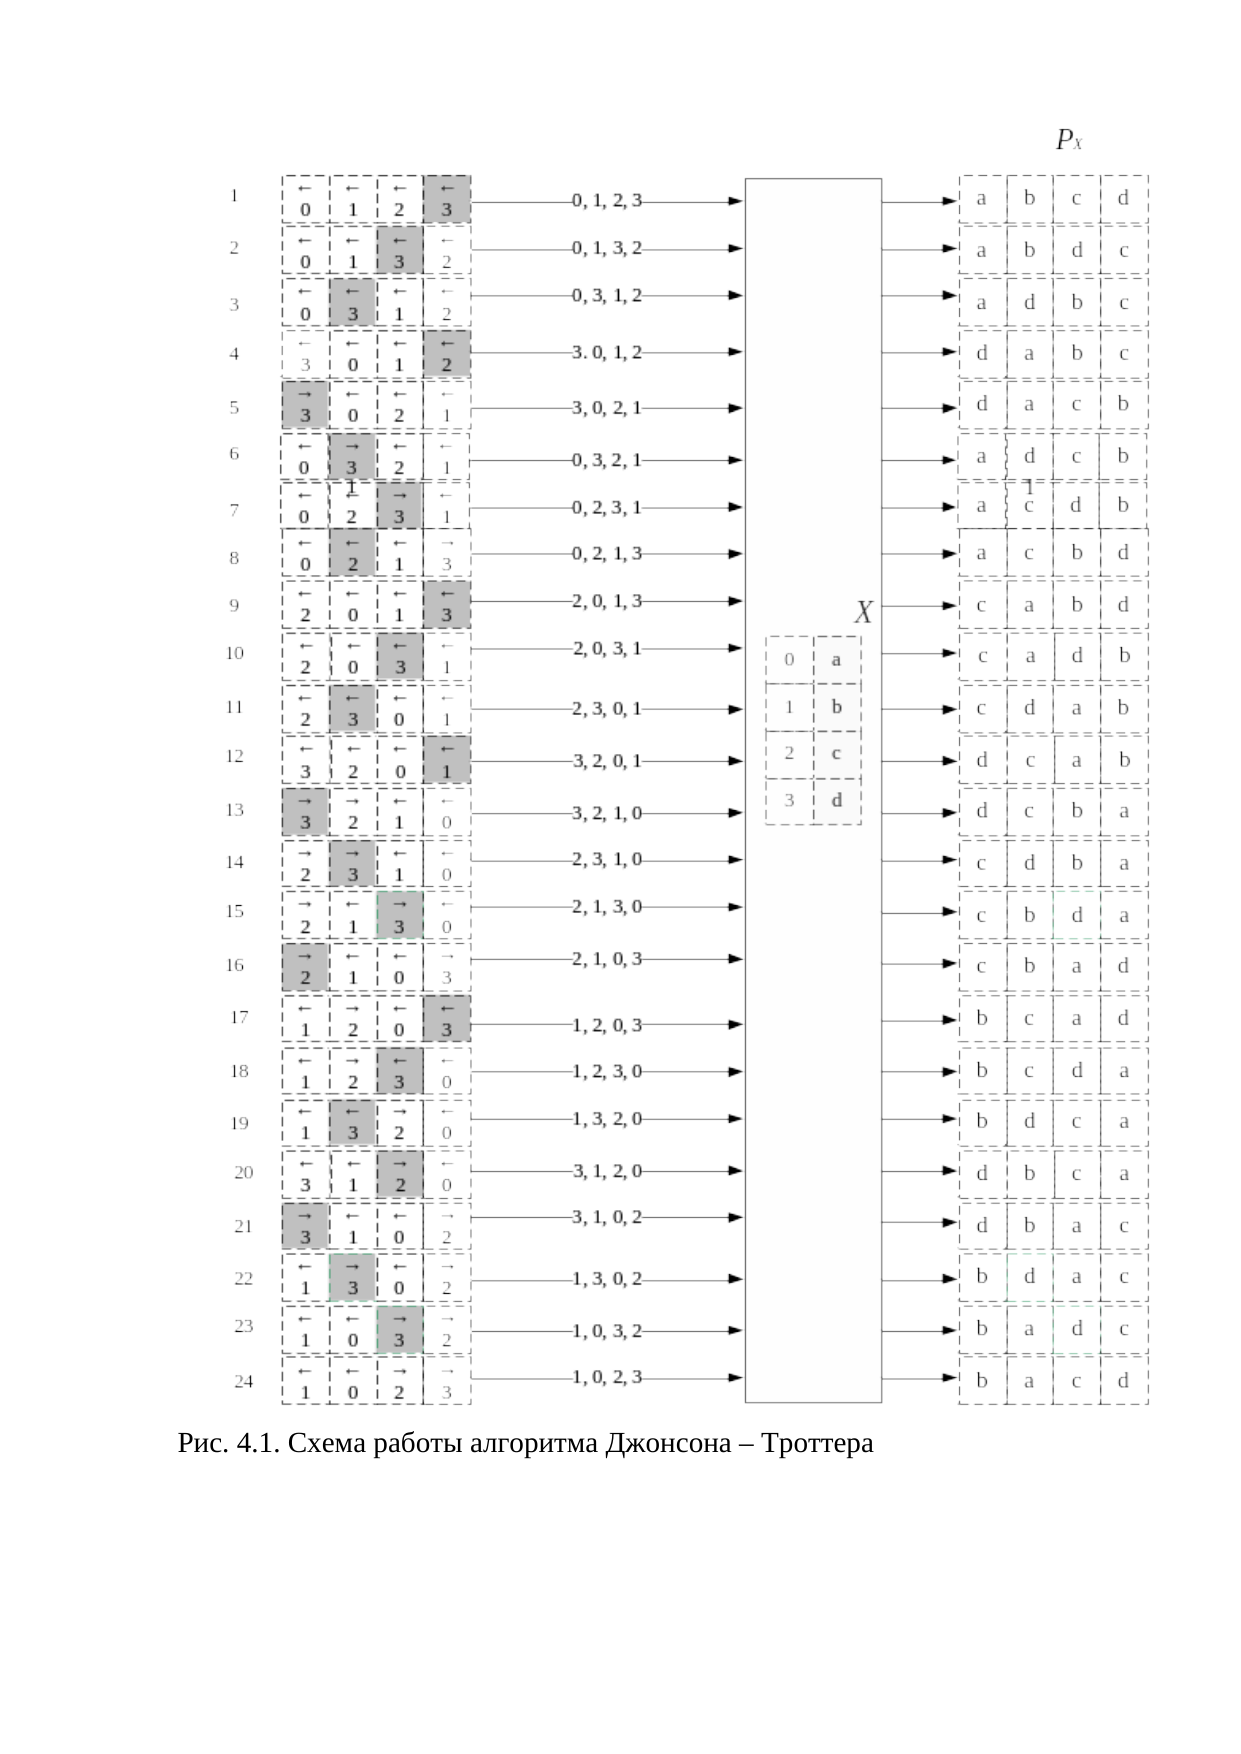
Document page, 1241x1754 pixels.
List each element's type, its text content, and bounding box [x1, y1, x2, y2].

text Рис. 4.1. Схема работы алгоритма Джонсона – Троттера [177, 1426, 1152, 1459]
